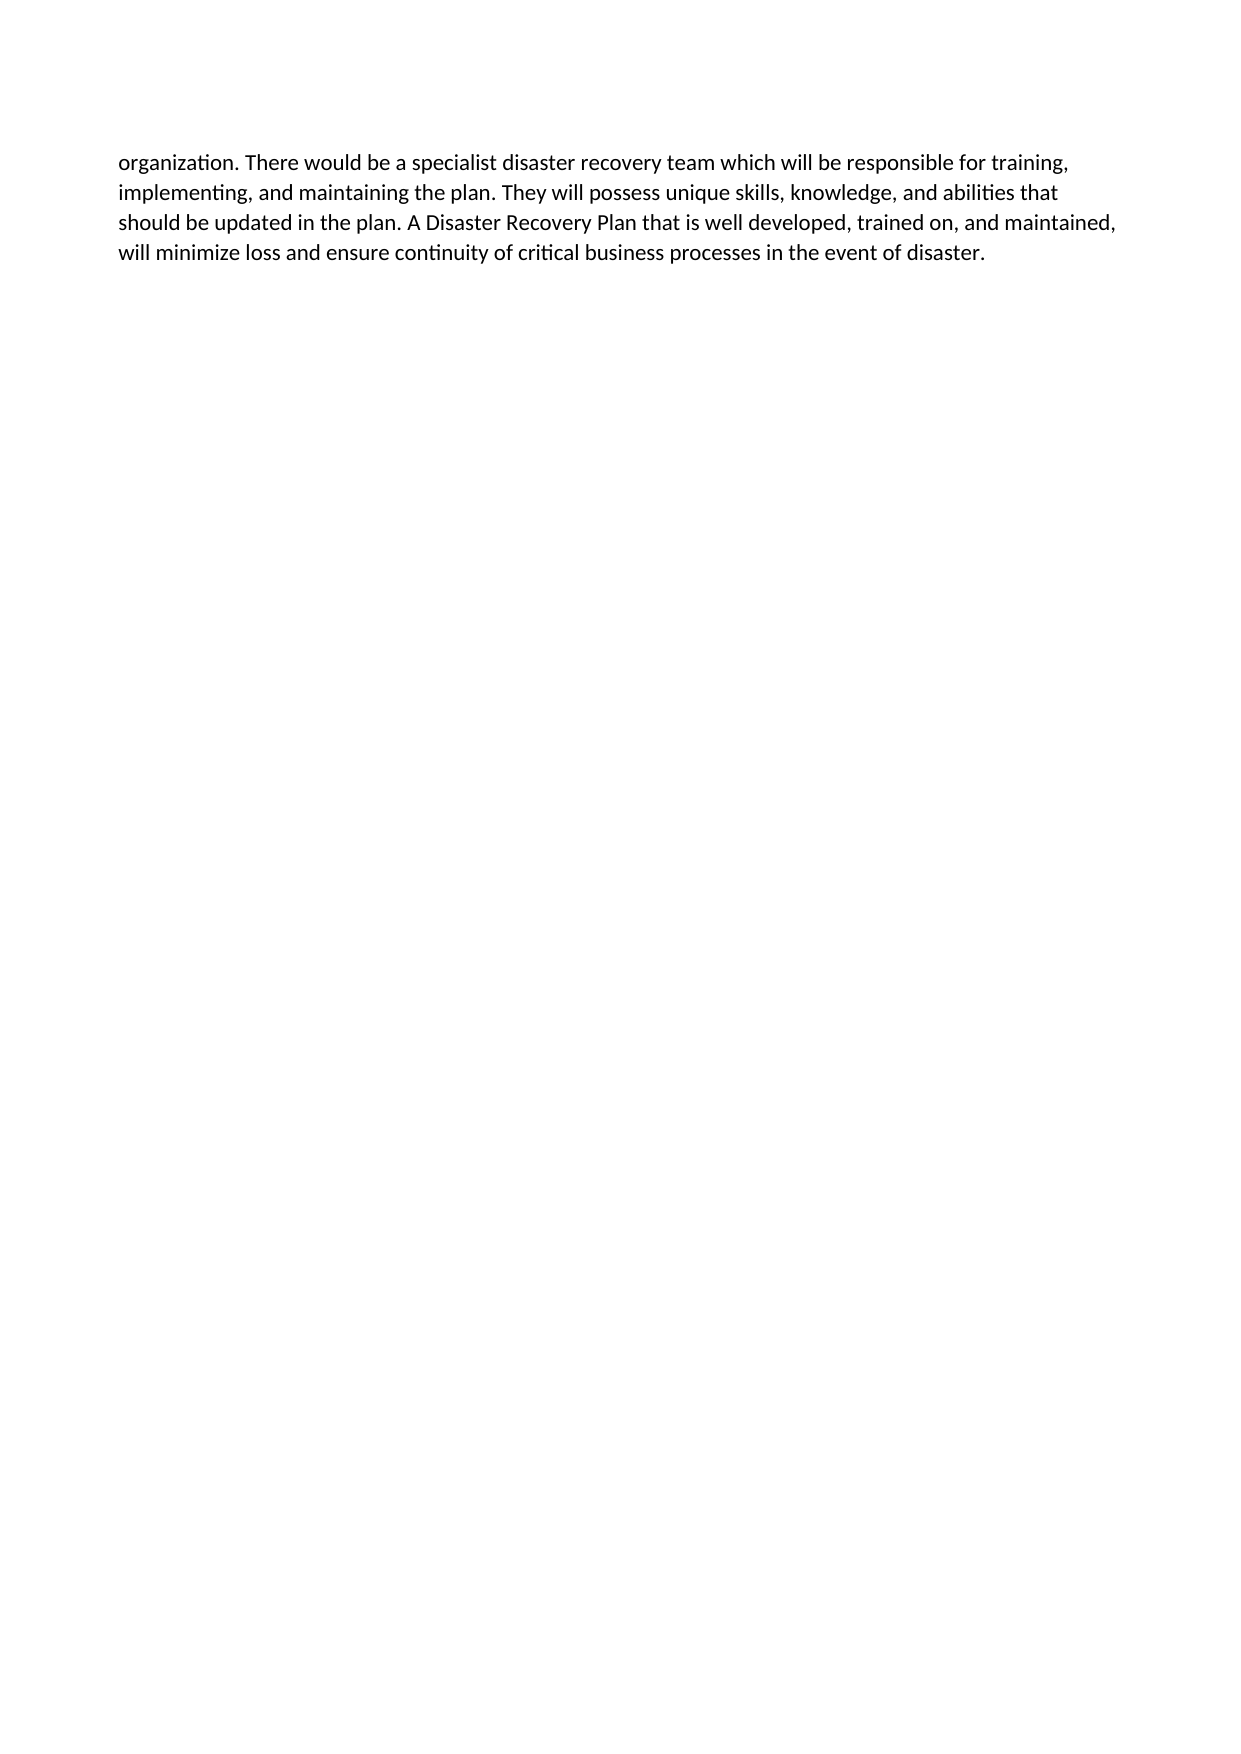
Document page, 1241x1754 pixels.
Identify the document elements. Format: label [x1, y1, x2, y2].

text [118, 148, 1122, 266]
